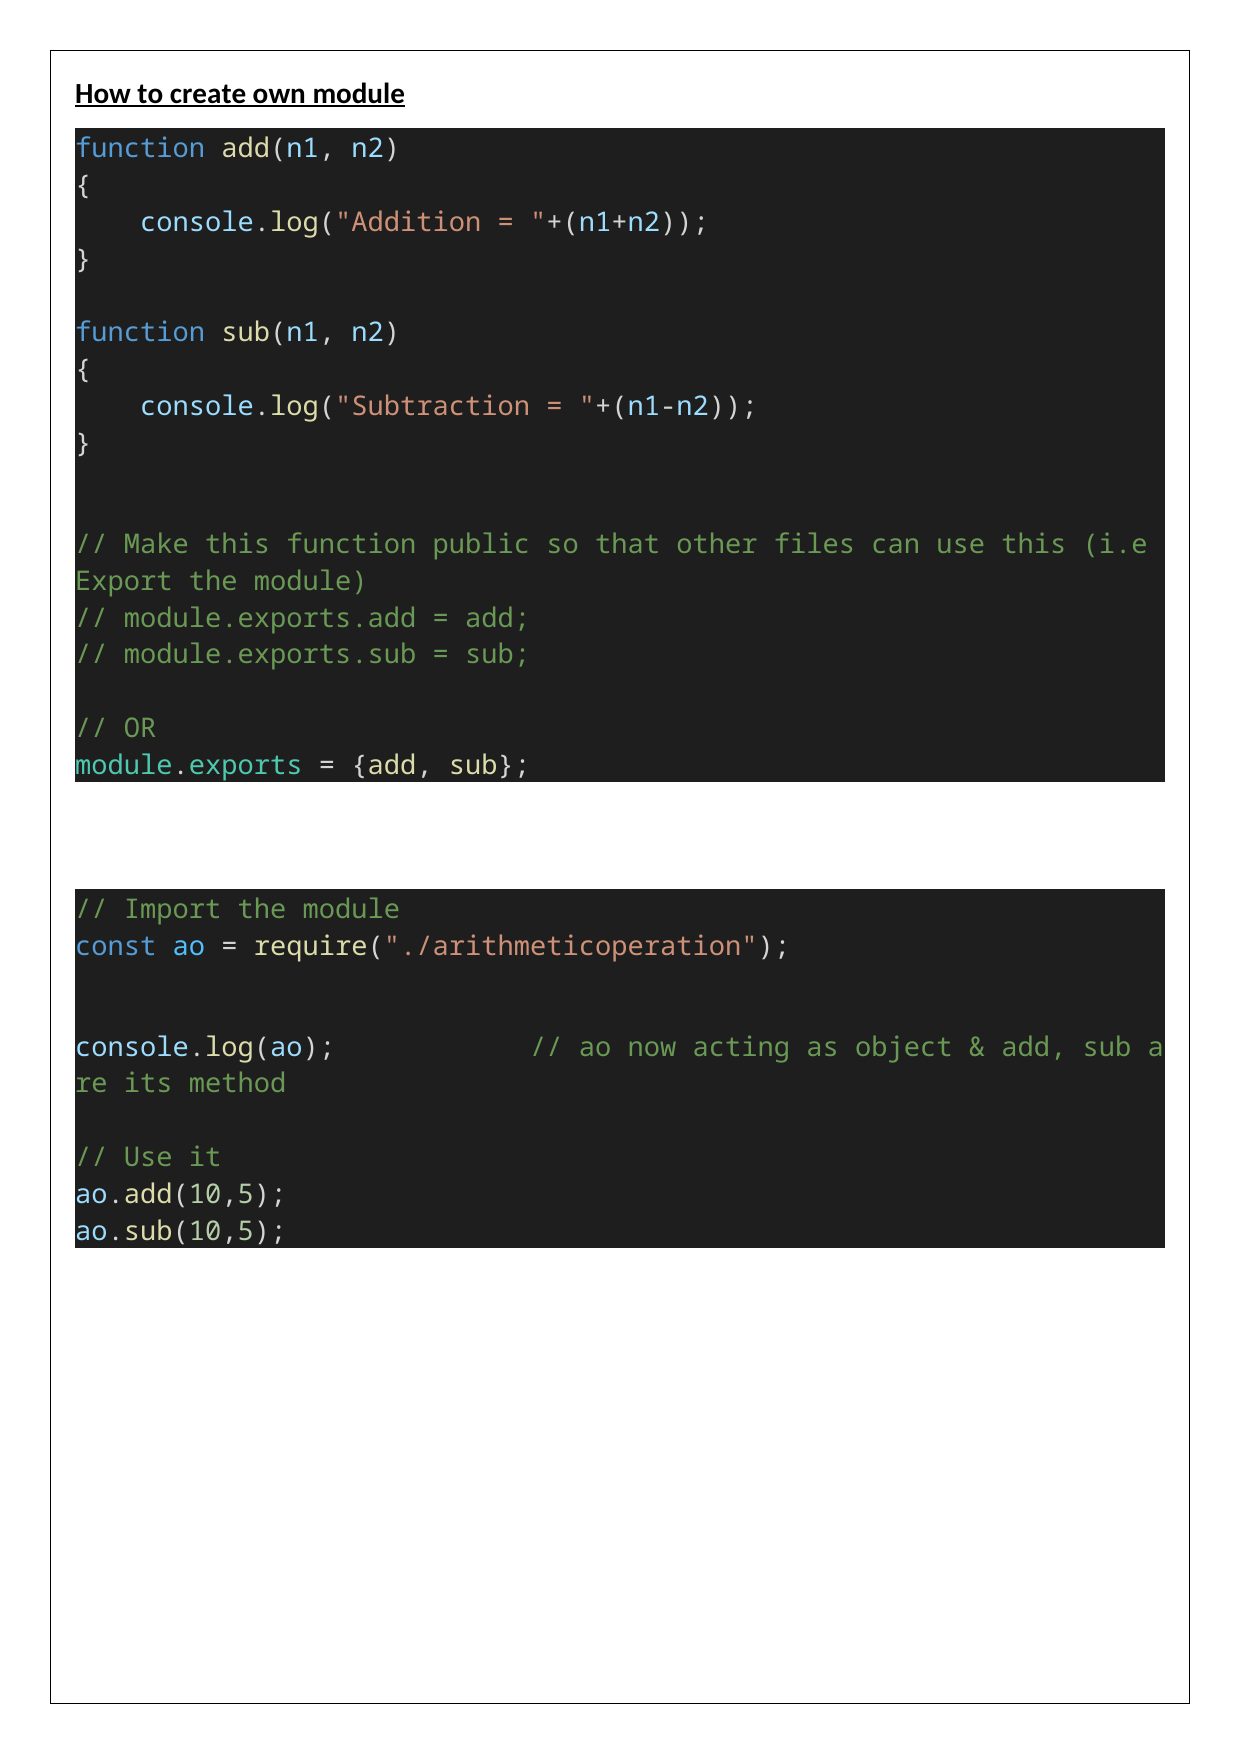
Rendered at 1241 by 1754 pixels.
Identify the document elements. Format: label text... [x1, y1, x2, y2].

text console.log("Addition = "+(n1+n2)); [75, 202, 1165, 239]
text console.log(ao); // ao now acting as object & add, sub are its method [75, 1027, 1165, 1101]
text // module.exports.add = add; [75, 598, 1165, 635]
text // Import the module [75, 889, 1165, 926]
text console.log("Subtraction = "+(n1-n2)); [75, 387, 1165, 423]
text } [75, 423, 1165, 460]
text // Use it [75, 1138, 1165, 1174]
text // OR [75, 709, 1165, 746]
text const ao = require("./arithmeticoperation"); [75, 926, 1165, 963]
text // Make this function public so that other files can use this (i.e Export the module) [75, 524, 1165, 598]
text function add(n1, n2) [75, 128, 1165, 165]
text function sub(n1, n2) [75, 313, 1165, 350]
text // module.exports.sub = sub; [75, 635, 1165, 672]
text module.exports = {add, sub}; [75, 746, 1165, 782]
text ao.sub(10,5); [75, 1211, 1165, 1248]
text } [75, 239, 1165, 276]
text { [75, 165, 1165, 202]
text { [75, 350, 1165, 387]
text How to create own module [75, 75, 1165, 111]
text ao.add(10,5); [75, 1174, 1165, 1211]
